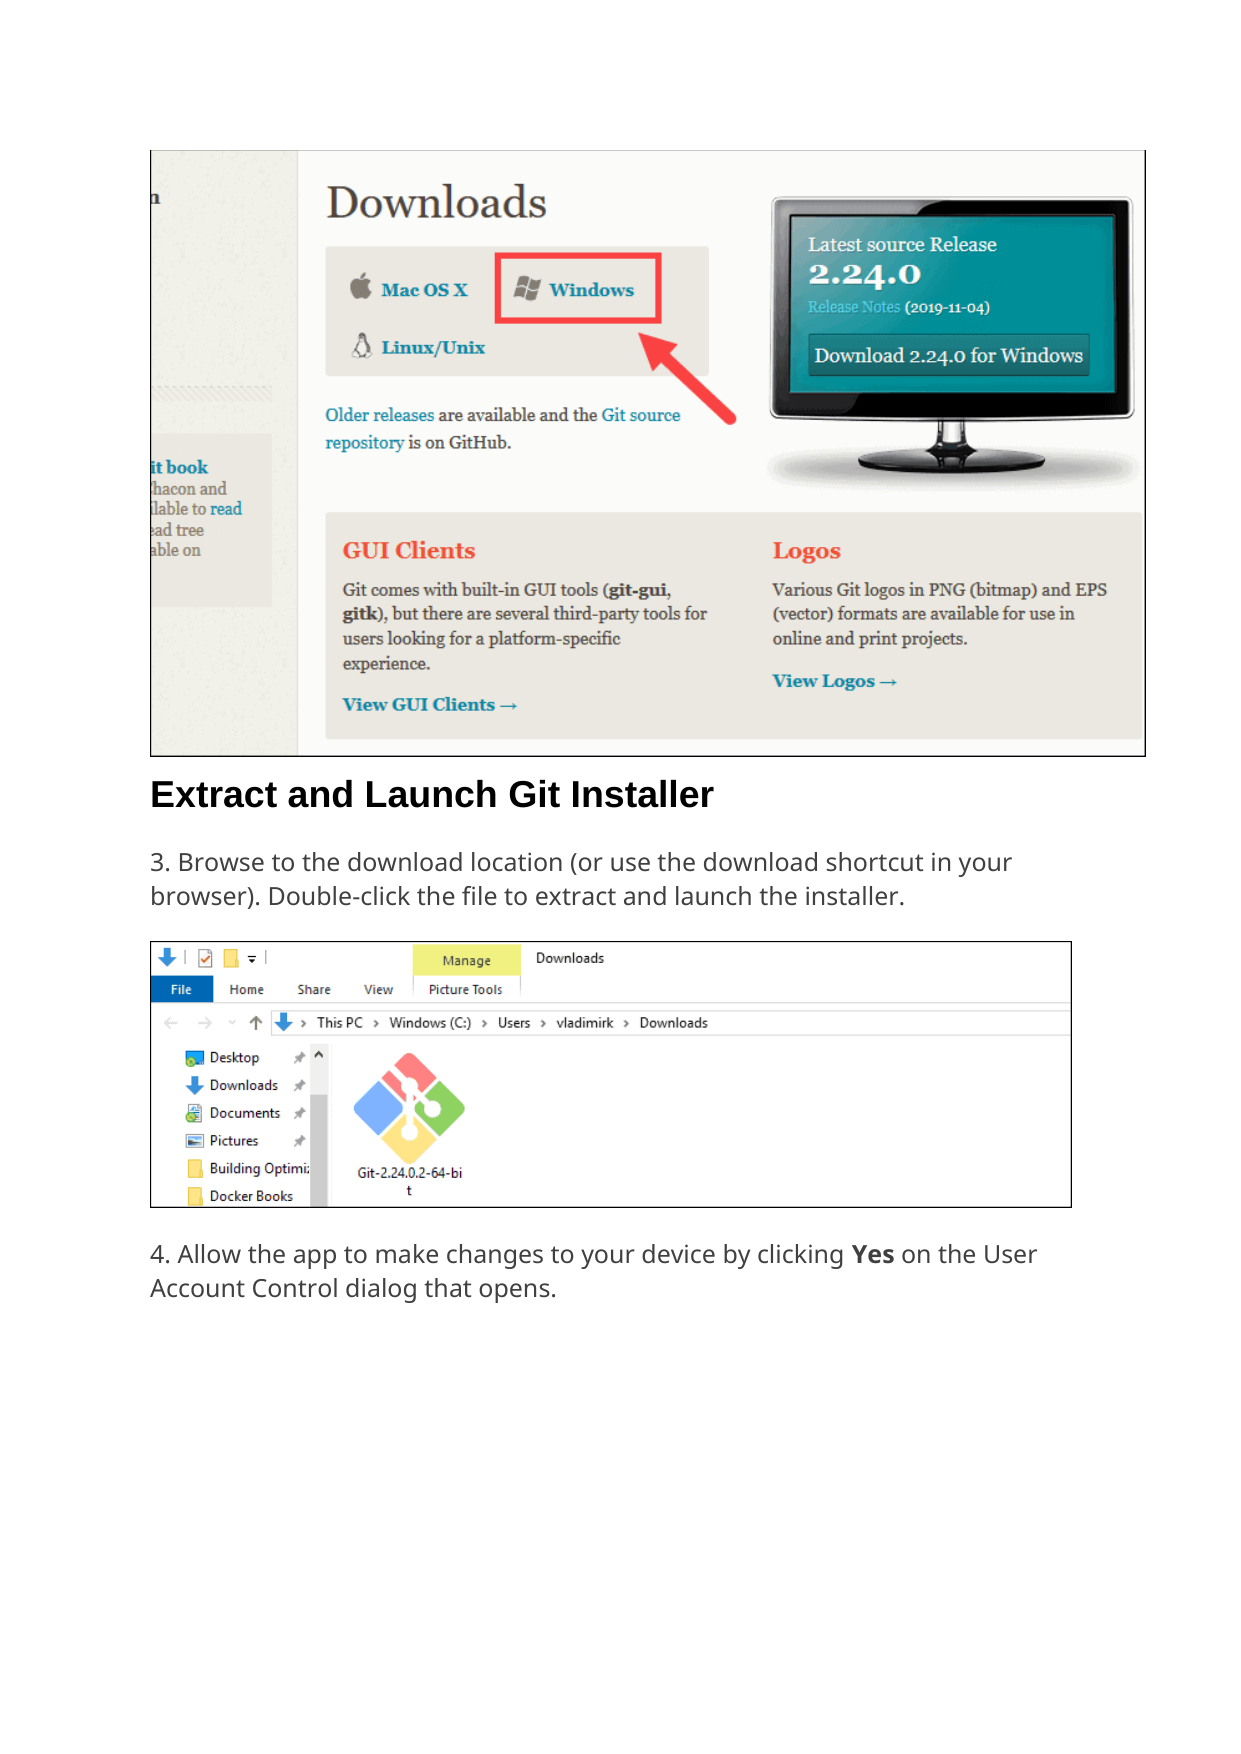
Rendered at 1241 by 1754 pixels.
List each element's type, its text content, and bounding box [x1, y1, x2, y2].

text 3. Browse to the download location (or use the download shortcut in your browser). Double-click the file to extract and launch the installer. [150, 844, 1090, 912]
picture [150, 941, 1072, 1208]
text 4. Allow the app to make changes to your device by clicking Yes on the User Account Control dialog that opens. [150, 1237, 1090, 1305]
text Extract and Launch Git Installer [150, 772, 1090, 815]
picture [150, 150, 1146, 757]
